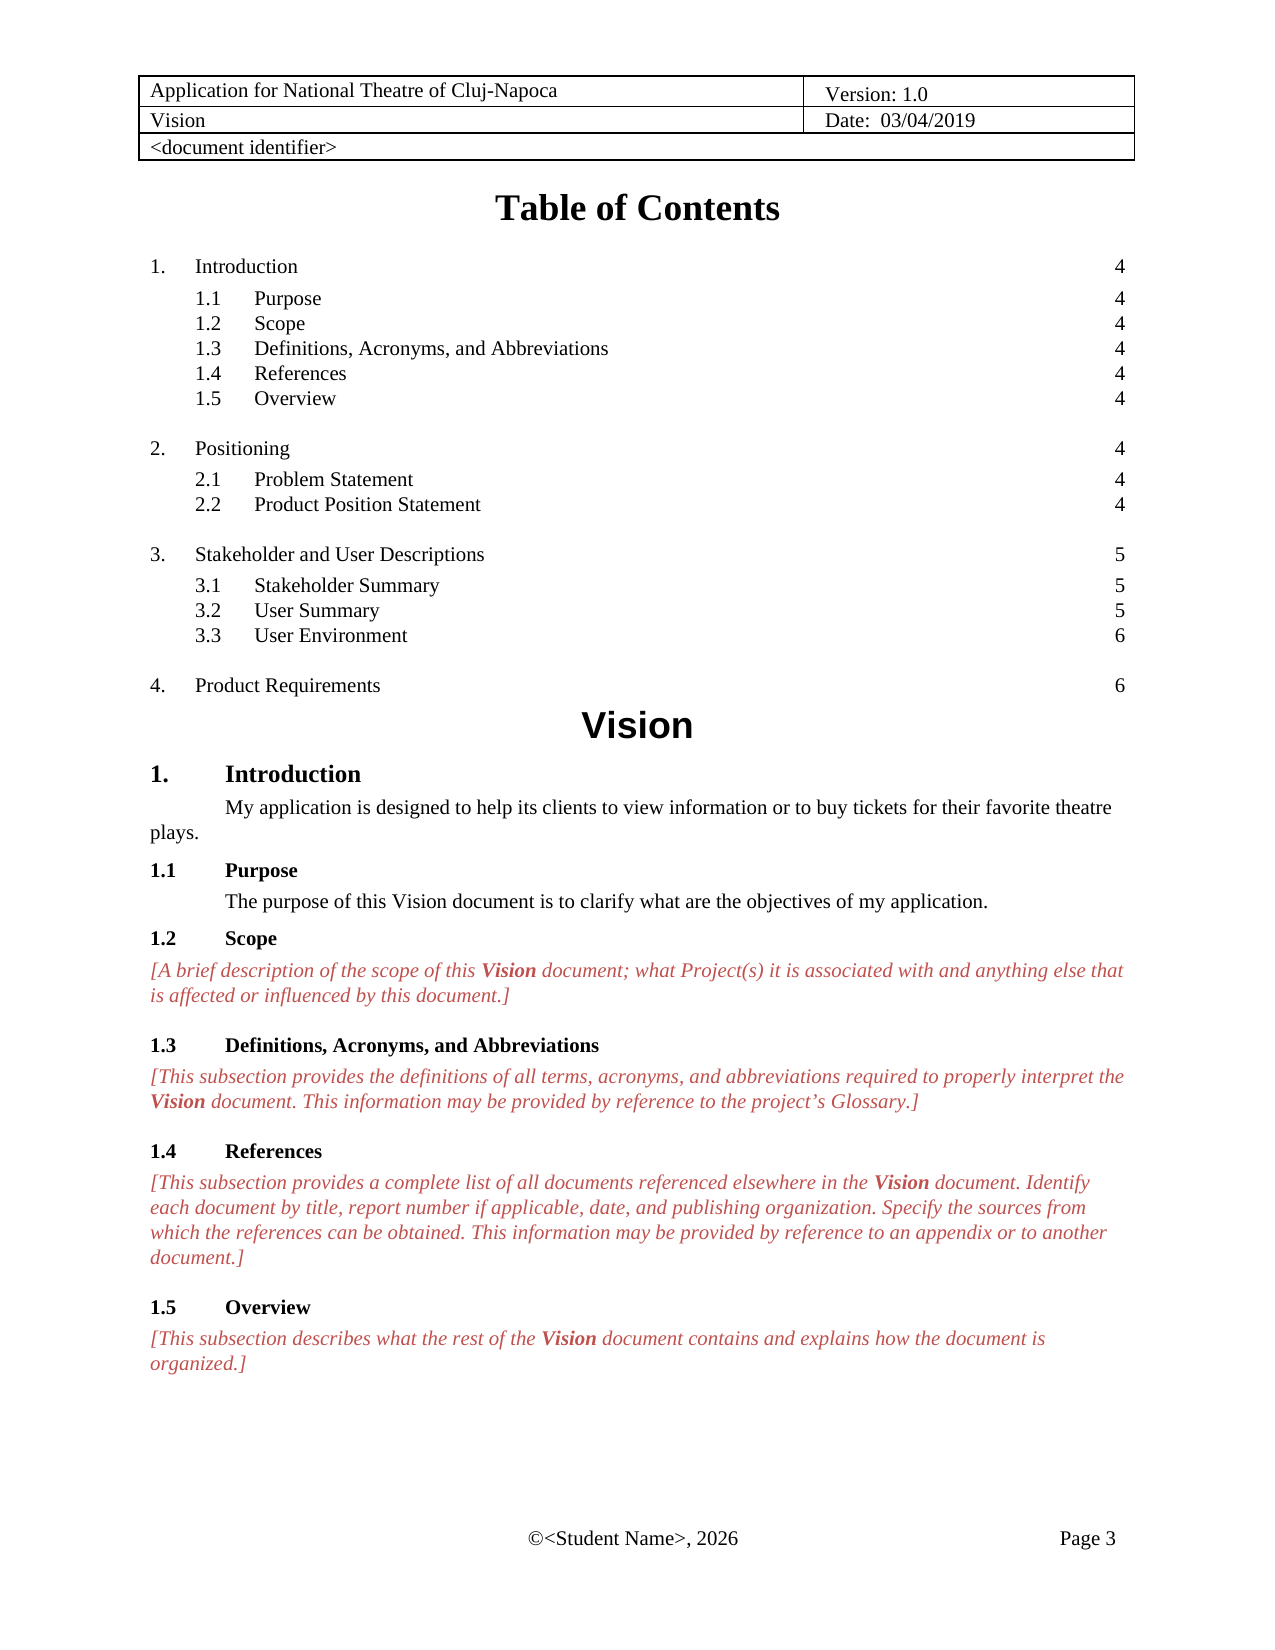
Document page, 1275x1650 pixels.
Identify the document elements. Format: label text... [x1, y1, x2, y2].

text 3.1 Stakeholder Summary 5 [195, 572, 1050, 597]
text The purpose of this Vision document is to clarify what are the objectives of my application. [150, 888, 1125, 913]
text 2.1 Problem Statement 4 [195, 466, 1050, 491]
text 1.2 Scope 4 [195, 310, 1050, 335]
text 2. Positioning 4 [150, 435, 1050, 460]
subtitle References [150, 1138, 1125, 1163]
text 4. Product Requirements 6 [150, 672, 1050, 697]
text My application is designed to help its clients to view information or to buy tickets for their favorite theatre plays. [150, 794, 1125, 844]
text 1.3 Definitions, Acronyms, and Abbreviations 4 [195, 335, 1050, 360]
title Vision [150, 703, 1125, 747]
text [A brief description of the scope of this Vision document; what Project(s) it is associated with and anything else that is affected or influenced by this document.] [150, 957, 1125, 1007]
subtitle Definitions, Acronyms, and Abbreviations [150, 1032, 1125, 1057]
text 3. Stakeholder and User Descriptions 5 [150, 541, 1050, 566]
text [This subsection provides the definitions of all terms, acronyms, and abbreviations required to properly interpret the Vision document. This information may be provided by reference to the project’s Glossary.] [150, 1063, 1125, 1113]
text 1.4 References 4 [195, 360, 1050, 385]
subtitle Introduction [150, 759, 1125, 788]
text 1.5 Overview 4 [195, 385, 1050, 410]
title Table of Contents [150, 185, 1125, 228]
subtitle Scope [150, 925, 1125, 950]
subtitle Overview [150, 1294, 1125, 1319]
text [This subsection provides a complete list of all documents referenced elsewhere in the Vision document. Identify each document by title, report number if applicable, date, and publishing organization. Specify the sources from which the references can be obtained. This information may be provided by reference to an appendix or to another document.] [150, 1169, 1125, 1269]
text 3.2 User Summary 5 [195, 597, 1050, 622]
text [This subsection describes what the rest of the Vision document contains and explains how the document is organized.] [150, 1325, 1125, 1375]
subtitle Purpose [150, 857, 1125, 882]
text 1. Introduction 4 [150, 253, 1050, 278]
text 3.3 User Environment 6 [195, 622, 1050, 647]
text 2.2 Product Position Statement 4 [195, 491, 1050, 516]
text 1.1 Purpose 4 [195, 285, 1050, 310]
